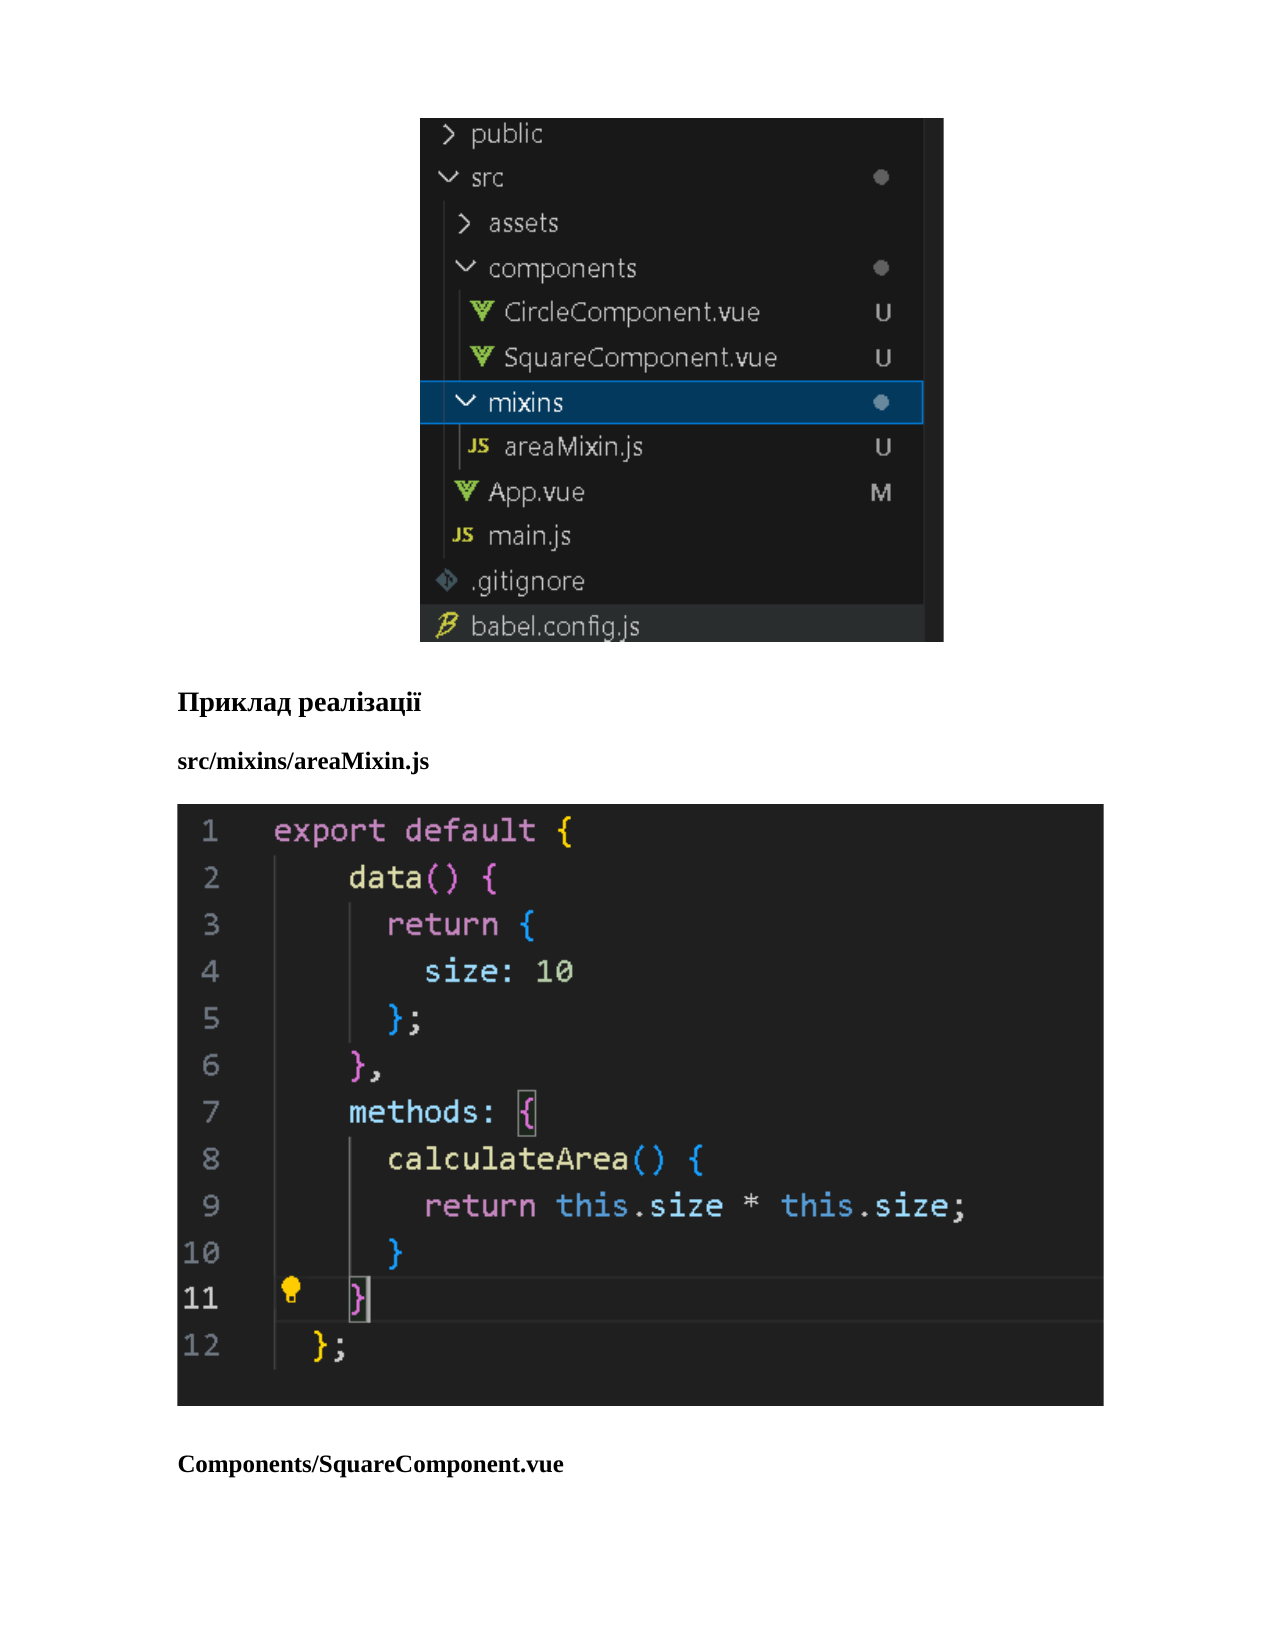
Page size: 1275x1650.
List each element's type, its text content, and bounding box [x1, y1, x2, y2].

picture [177, 804, 1104, 1406]
subtitle src/mixins/areaMixin.js [177, 746, 1186, 775]
subtitle Components/SquareComponent.vue [177, 1449, 1186, 1478]
subtitle Приклад реалізації [177, 685, 1186, 717]
picture [420, 118, 944, 642]
